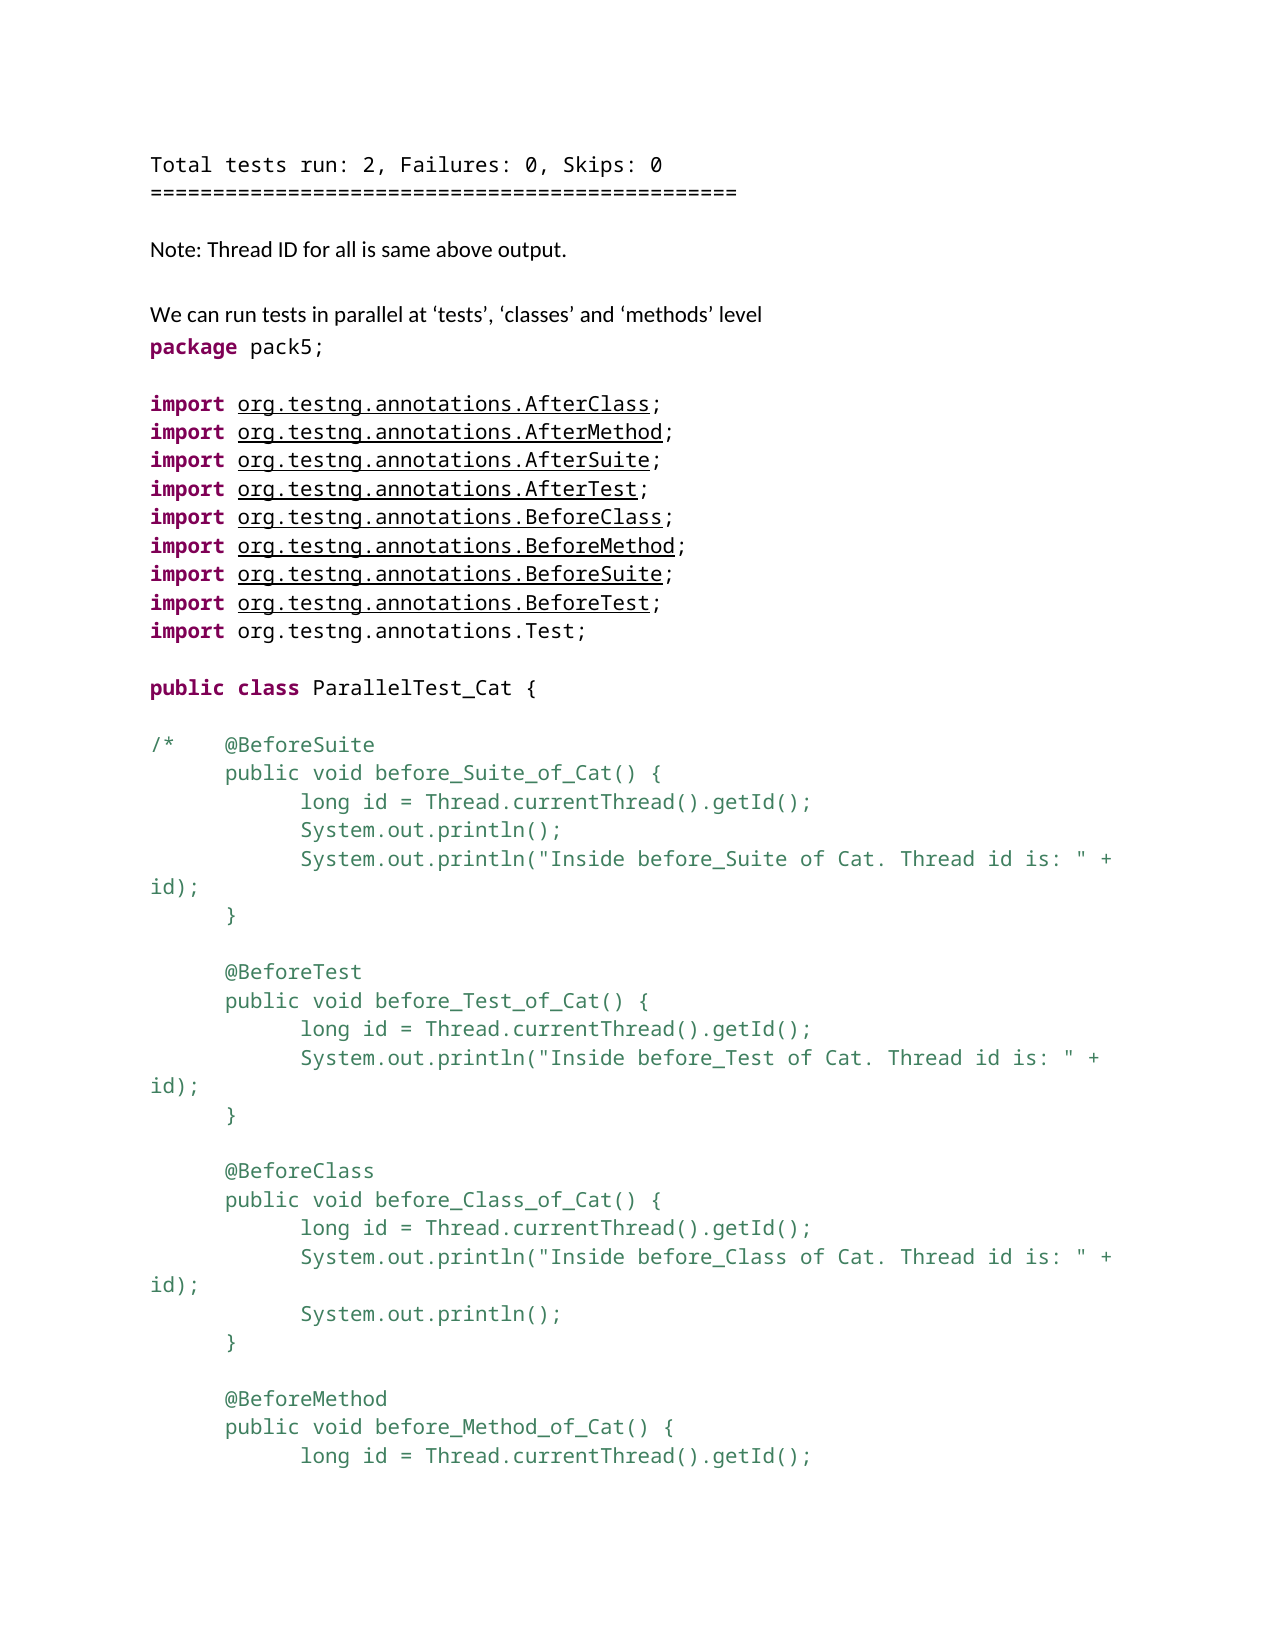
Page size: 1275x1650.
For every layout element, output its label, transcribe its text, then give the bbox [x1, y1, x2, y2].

text import org.testng.annotations.BeforeMethod; [150, 531, 1125, 559]
text System.out.println(); [150, 815, 1125, 844]
text public void before_Suite_of_Cat() { [150, 758, 1125, 787]
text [150, 1441, 1125, 1469]
text package pack5; [150, 332, 1125, 360]
text We can run tests in parallel at ‘tests’, ‘classes’ and ‘methods’ level [150, 300, 1125, 328]
text import org.testng.annotations.Test; [150, 616, 1125, 645]
text @BeforeClass [150, 1157, 1125, 1185]
text import org.testng.annotations.AfterMethod; [150, 417, 1125, 446]
text long id = Thread.currentThread().getId(); [150, 1213, 1125, 1242]
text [150, 178, 1125, 207]
text System.out.println("Inside before_Class of Cat. Thread id is: " + id); [150, 1242, 1125, 1299]
text public void before_Method_of_Cat() { [150, 1412, 1125, 1441]
text @BeforeTest [150, 957, 1125, 986]
text } [150, 1100, 1125, 1128]
text import org.testng.annotations.BeforeTest; [150, 588, 1125, 616]
text /* @BeforeSuite [150, 730, 1125, 758]
text public void before_Class_of_Cat() { [150, 1185, 1125, 1213]
text @BeforeMethod [150, 1384, 1125, 1412]
text Total tests run: 2, Failures: 0, Skips: 0 [150, 150, 1125, 178]
text Note: Thread ID for all is same above output. [150, 235, 1125, 263]
text } [150, 1327, 1125, 1356]
text import org.testng.annotations.AfterSuite; [150, 446, 1125, 474]
text long id = Thread.currentThread().getId(); [150, 787, 1125, 815]
text System.out.println("Inside before_Suite of Cat. Thread id is: " + id); [150, 844, 1125, 901]
text public class ParallelTest_Cat { [150, 673, 1125, 702]
text import org.testng.annotations.AfterTest; [150, 474, 1125, 502]
text public void before_Test_of_Cat() { [150, 986, 1125, 1014]
text import org.testng.annotations.BeforeClass; [150, 502, 1125, 531]
text long id = Thread.currentThread().getId(); [150, 1014, 1125, 1043]
text System.out.println("Inside before_Test of Cat. Thread id is: " + id); [150, 1043, 1125, 1100]
text import org.testng.annotations.AfterClass; [150, 389, 1125, 417]
text import org.testng.annotations.BeforeSuite; [150, 559, 1125, 588]
text } [150, 901, 1125, 929]
text System.out.println(); [150, 1299, 1125, 1327]
